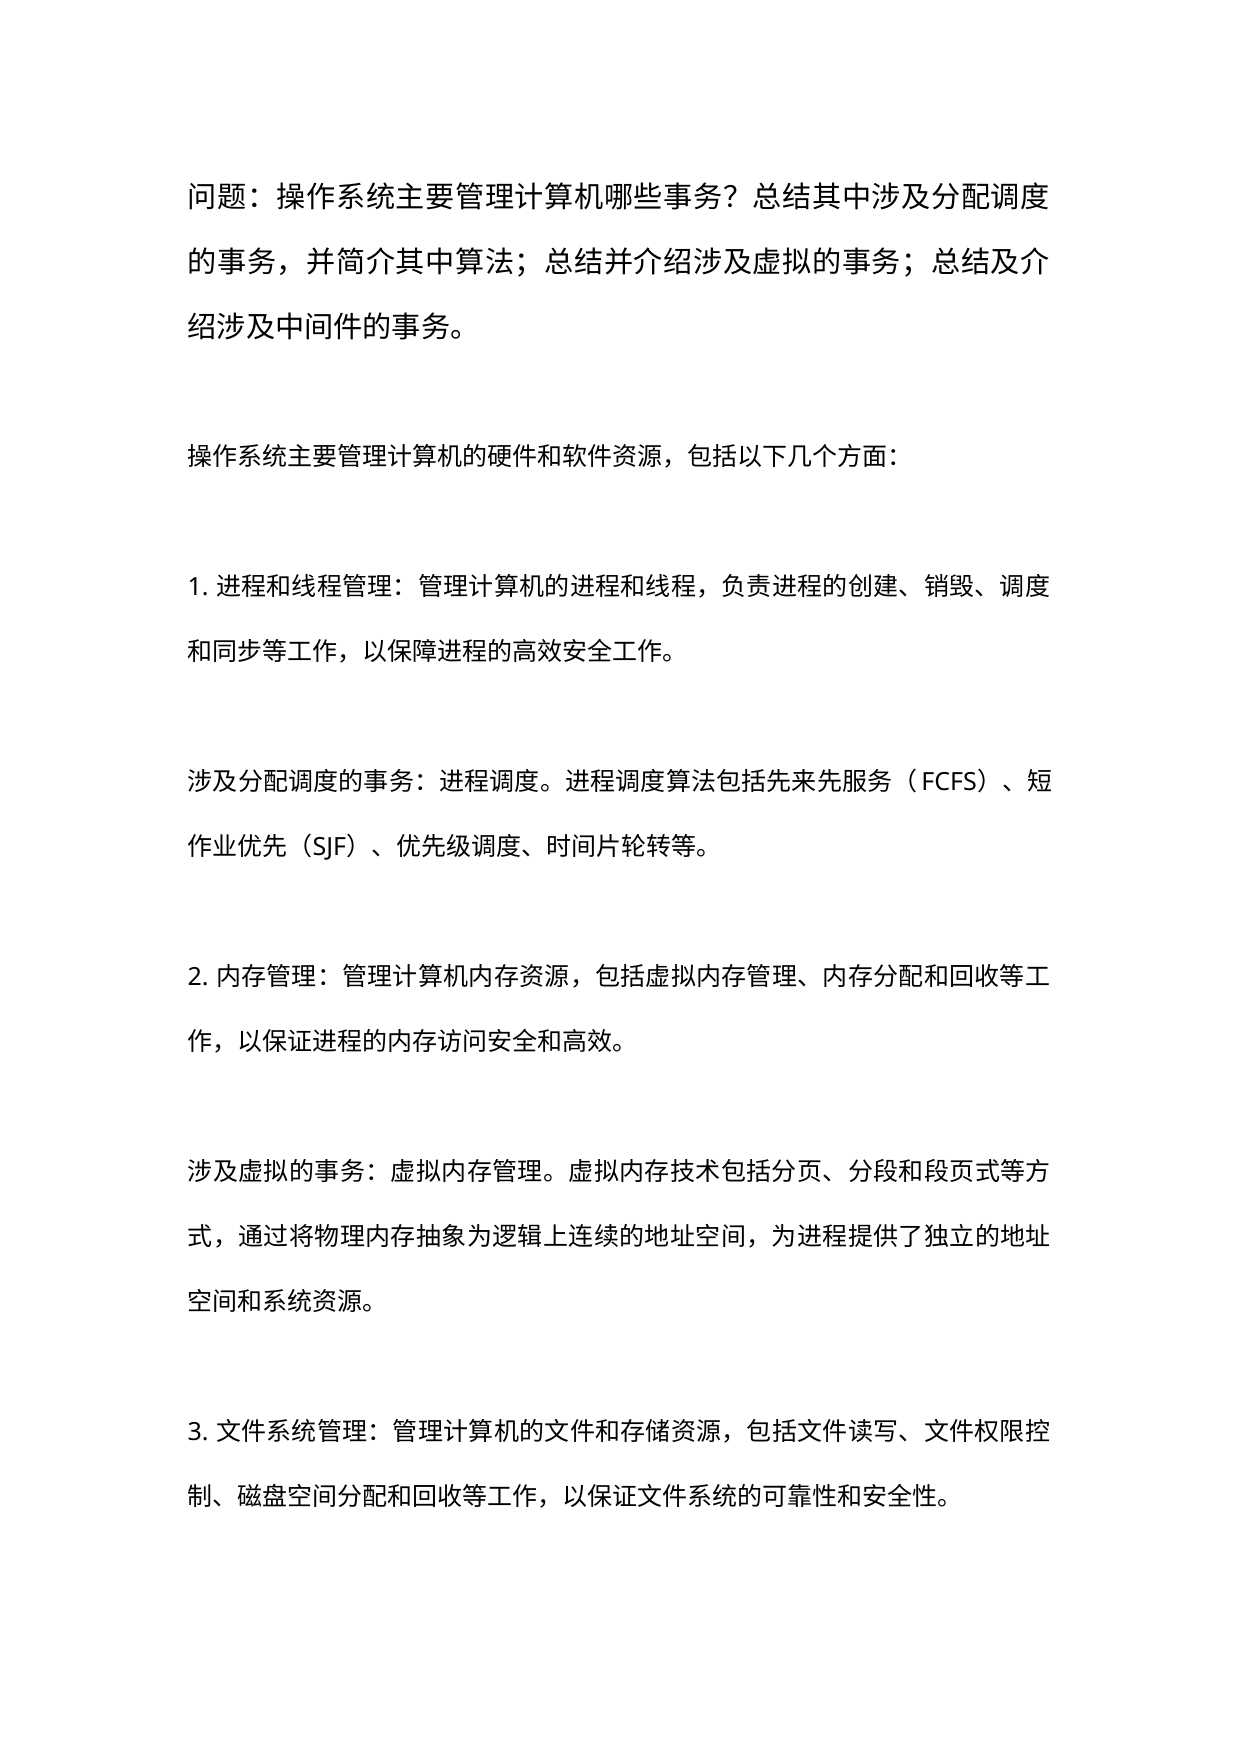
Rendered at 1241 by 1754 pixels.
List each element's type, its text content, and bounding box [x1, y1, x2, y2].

text 3. 文件系统管理：管理计算机的文件和存储资源，包括文件读写、文件权限控制、磁盘空间分配和回收等工作，以保证文件系统的可靠性和安全性。 [187, 1397, 1053, 1527]
text 问题：操作系统主要管理计算机哪些事务？总结其中涉及分配调度的事务，并简介其中算法；总结并介绍涉及虚拟的事务；总结及介绍涉及中间件的事务。 [187, 162, 1053, 357]
text 涉及虚拟的事务：虚拟内存管理。虚拟内存技术包括分页、分段和段页式等方式，通过将物理内存抽象为逻辑上连续的地址空间，为进程提供了独立的地址空间和系统资源。 [187, 1137, 1053, 1332]
text 操作系统主要管理计算机的硬件和软件资源，包括以下几个方面： [187, 422, 1053, 487]
text 1. 进程和线程管理：管理计算机的进程和线程，负责进程的创建、销毁、调度和同步等工作，以保障进程的高效安全工作。 [187, 552, 1053, 682]
text 2. 内存管理：管理计算机内存资源，包括虚拟内存管理、内存分配和回收等工作，以保证进程的内存访问安全和高效。 [187, 942, 1053, 1072]
text 涉及分配调度的事务：进程调度。进程调度算法包括先来先服务（FCFS）、短作业优先（SJF）、优先级调度、时间片轮转等。 [187, 747, 1053, 877]
